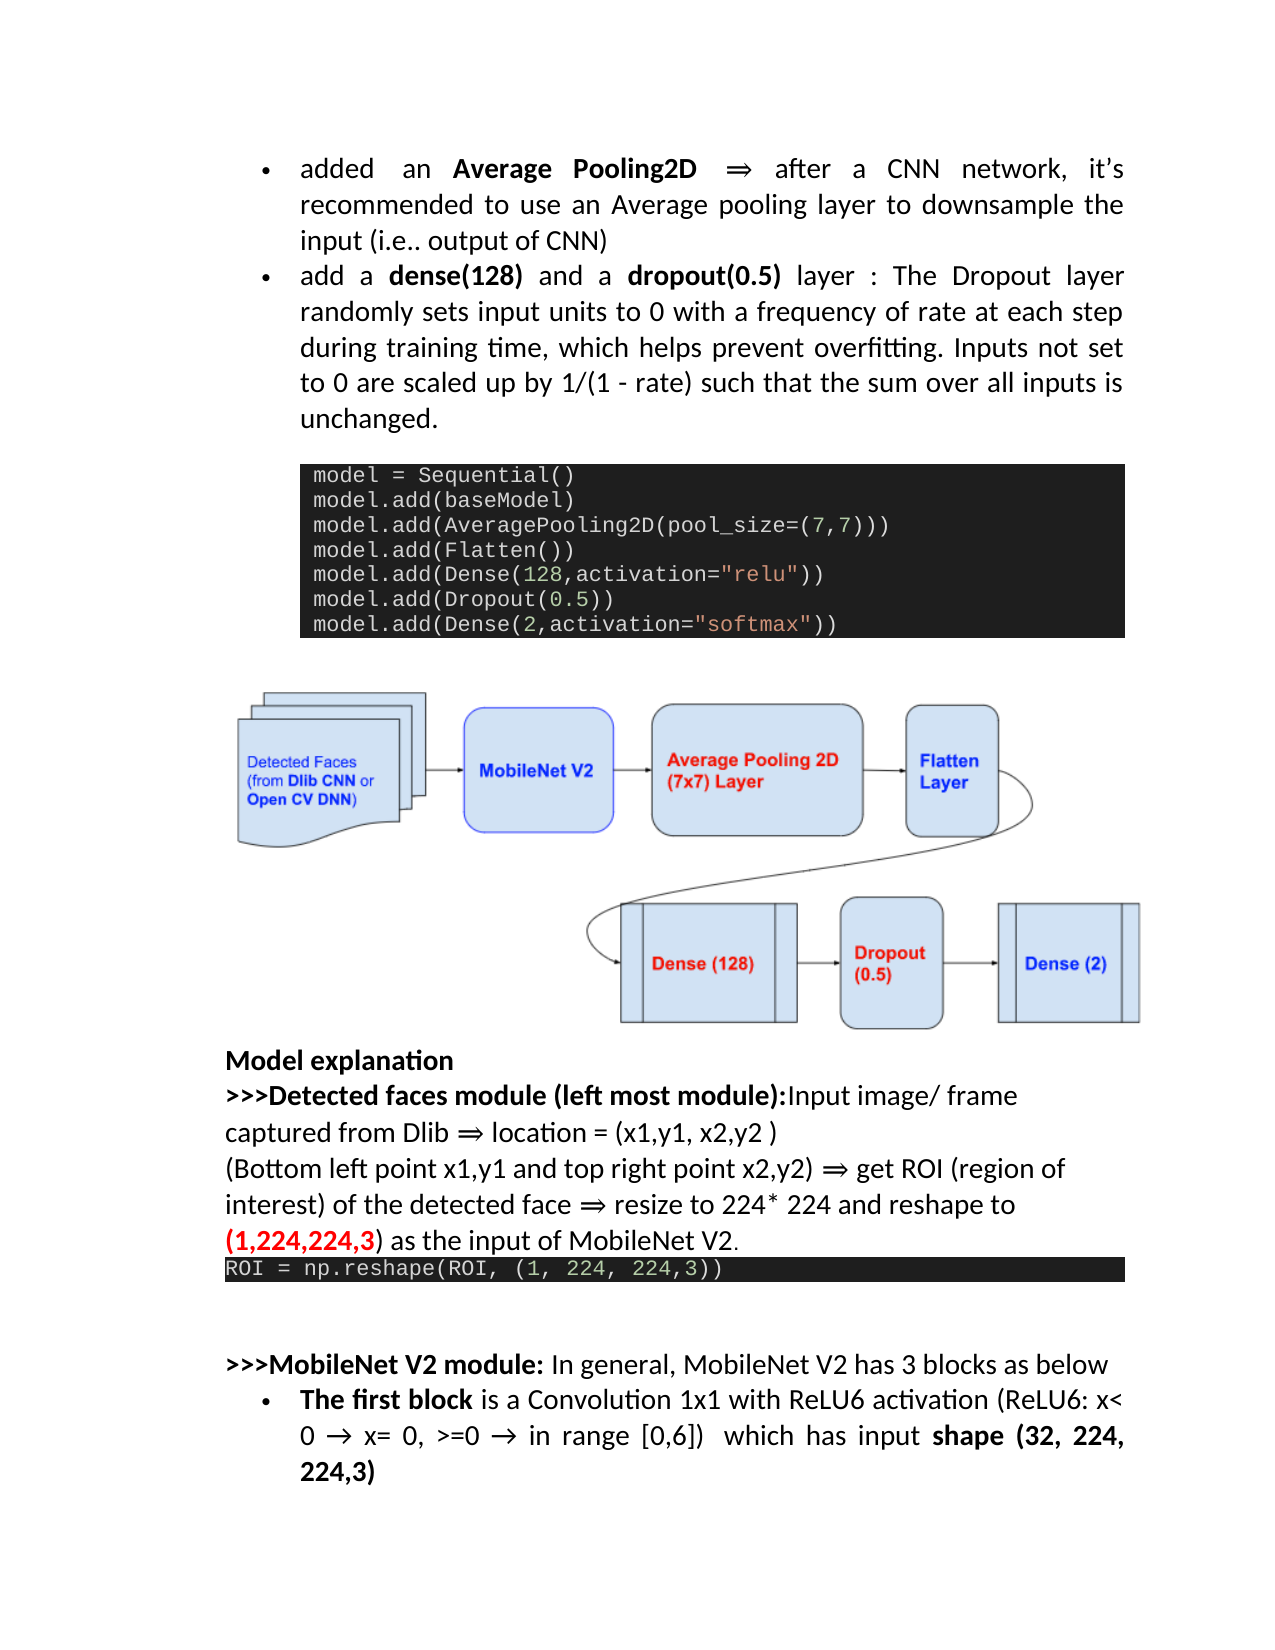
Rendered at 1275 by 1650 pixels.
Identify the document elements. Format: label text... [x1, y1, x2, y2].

text model.add(AveragePooling2D(pool_size=(7,7))) [300, 514, 1125, 539]
list The first block is a Convolution 1x1 with ReLU6 activation (ReLU6: x< 0 → x= 0, >=0 → in range [0,6]) which has input shape (32, 224, 224,3) [262, 1381, 1125, 1488]
text (Bottom left point x1,y1 and top right point x2,y2) ⇒ get ROI (region of interest) of the detected face ⇒ resize to 224* 224 and reshape to (1,224,224,3) as the input of MobileNet V2. [225, 1149, 1125, 1257]
text model.add(Dense(2,activation="softmax")) [300, 613, 1125, 638]
text model.add(Flatten()) [300, 539, 1125, 563]
list add a dense(128) and a dropout(0.5) layer : The Dropout layer randomly sets input units to 0 with a frequency of rate at each step during training time, which helps prevent overfitting. Inputs not set to 0 are scaled up by 1/(1 - rate) such that the sum over all inputs is unchanged. [262, 257, 1125, 436]
text model.add(Dense(128,activation="relu")) [300, 563, 1125, 588]
text >>>Detected faces module (left most module):Input image/ frame captured from Dlib ⇒ location = (x1,y1, x2,y2 ) [225, 1077, 1125, 1149]
text Model explanation [150, 1042, 1125, 1077]
text model = Sequential() [300, 464, 1125, 489]
text model.add(baseModel) [300, 489, 1125, 514]
text ROI = np.reshape(ROI, (1, 224, 224,3)) [225, 1257, 1125, 1282]
list added an Average Pooling2D ⇒ after a CNN network, it’s recommended to use an Average pooling layer to downsample the input (i.e.. output of CNN) [262, 150, 1125, 257]
text >>>MobileNet V2 module: In general, MobileNet V2 has 3 blocks as below [225, 1346, 1125, 1381]
picture [225, 666, 1152, 1042]
text model.add(Dropout(0.5)) [300, 588, 1125, 613]
